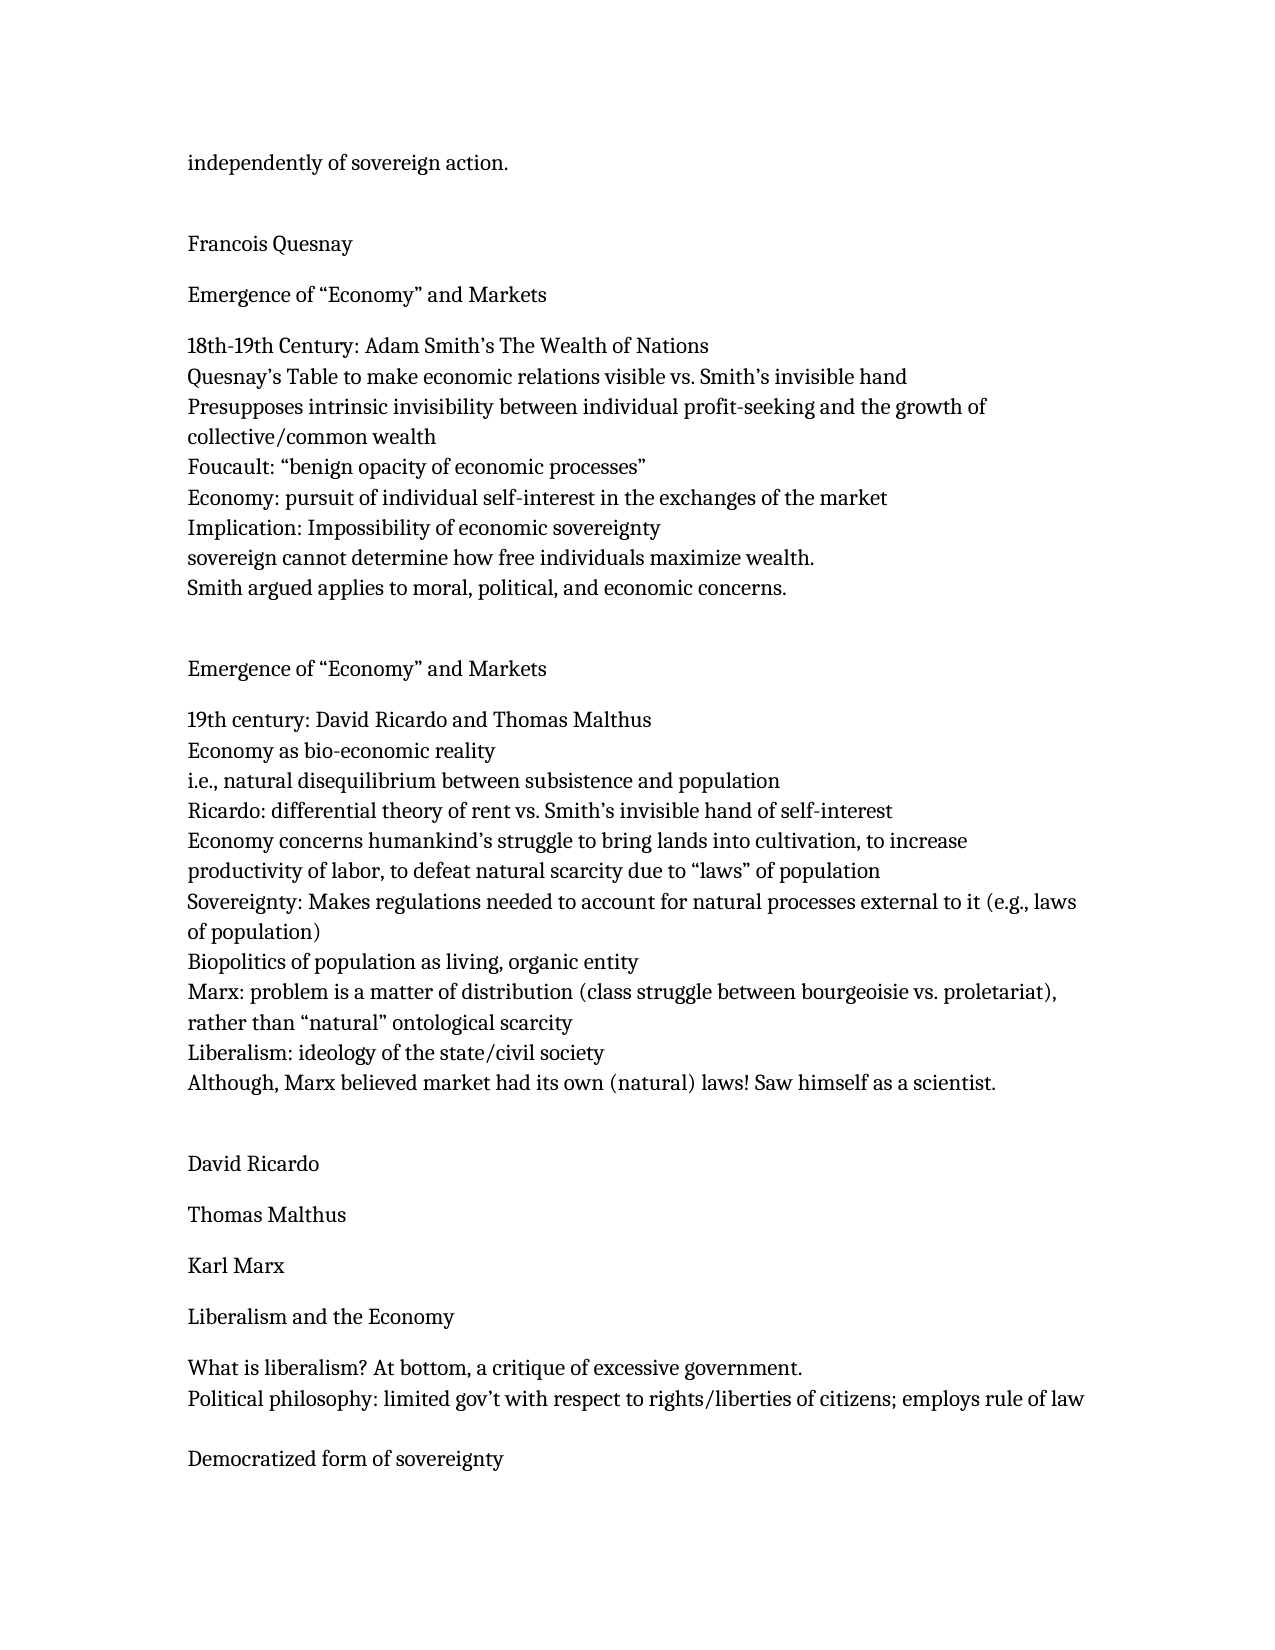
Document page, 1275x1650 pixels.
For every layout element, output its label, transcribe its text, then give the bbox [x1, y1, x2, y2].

text Thomas Malthus [187, 1202, 1087, 1228]
text 19th century: David Ricardo and Thomas Malthus Economy as bio-economic reality i.e., natural disequilibrium between subsistence and population Ricardo: differential theory of rent vs. Smith’s invisible hand of self-interest Economy concerns humankind’s struggle to bring lands into cultivation, to increase productivity of labor, to defeat natural scarcity due to “laws” of population Sovereignty: Makes regulations needed to account for natural processes external to it (e.g., laws of population) Biopolitics of population as living, organic entity Marx: problem is a matter of distribution (class struggle between bourgeoisie vs. proletariat), rather than “natural” ontological scarcity Liberalism: ideology of the state/civil society Although, Marx believed market had its own (natural) laws! Saw himself as a scientist. [187, 707, 1087, 1126]
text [187, 1355, 1087, 1472]
text David Ricardo [187, 1151, 1087, 1177]
text Francois Quesnay [187, 231, 1087, 258]
text Liberalism and the Economy [187, 1304, 1087, 1331]
text Emergence of “Economy” and Markets [187, 282, 1087, 309]
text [187, 150, 1087, 207]
text 18th-19th Century: Adam Smith’s The Wealth of Nations Quesnay’s Table to make economic relations visible vs. Smith’s invisible hand Presupposes intrinsic invisibility between individual profit-seeking and the growth of collective/common wealth Foucault: “benign opacity of economic processes” Economy: pursuit of individual self-interest in the exchanges of the market Implication: Impossibility of economic sovereignty sovereign cannot determine how free individuals maximize wealth. Smith argued applies to moral, political, and economic concerns. [187, 333, 1087, 632]
text Karl Marx [187, 1253, 1087, 1279]
text Emergence of “Economy” and Markets [187, 656, 1087, 683]
